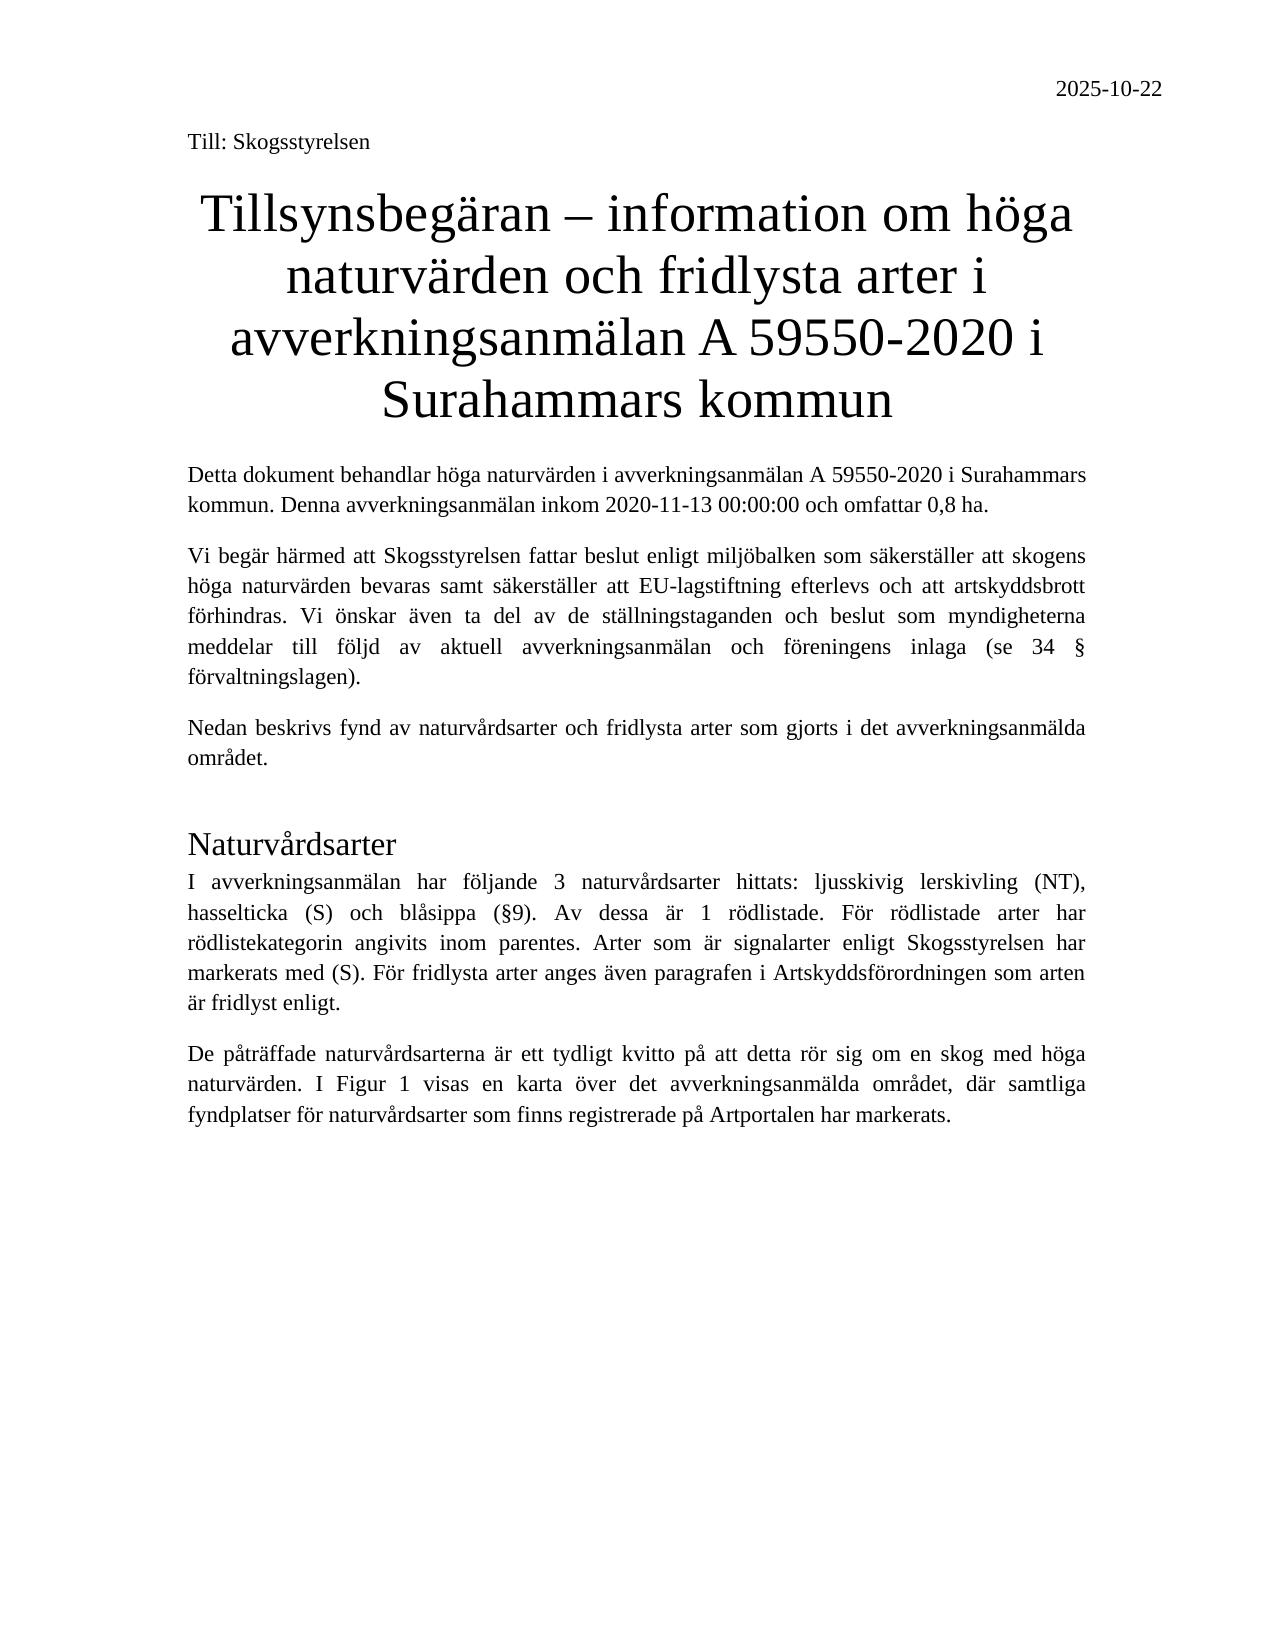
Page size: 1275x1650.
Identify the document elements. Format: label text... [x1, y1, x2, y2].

title Tillsynsbegäran – information om höga naturvärden och fridlysta arter i avverkningsanmälan A 59550-2020 i Surahammars kommun [187, 180, 1087, 429]
text I avverkningsanmälan har följande 3 naturvårdsarter hittats: ljusskivig lerskivling (NT), hasselticka (S) och blåsippa (§9). Av dessa är 1 rödlistade. För rödlistade arter har rödlistekategorin angivits inom parentes. Arter som är signalarter enligt Skogsstyrelsen har markerats med (S). För fridlysta arter anges även paragrafen i Artskyddsförordningen som arten är fridlyst enligt. [187, 868, 1087, 1016]
text Nedan beskrivs fynd av naturvårdsarter och fridlysta arter som gjorts i det avverkningsanmälda området. [187, 714, 1087, 771]
text Detta dokument behandlar höga naturvärden i avverkningsanmälan A 59550-2020 i Surahammars kommun. Denna avverkningsanmälan inkom 2020-11-13 00:00:00 och omfattar 0,8 ha. [187, 461, 1087, 517]
text Vi begär härmed att Skogsstyrelsen fattar beslut enligt miljöbalken som säkerställer att skogens höga naturvärden bevaras samt säkerställer att EU-lagstiftning efterlevs och att artskyddsbrott förhindras. Vi önskar även ta del av de ställningstaganden och beslut som myndigheterna meddelar till följd av aktuell avverkningsanmälan och föreningens inlaga (se 34 § förvaltningslagen). [187, 542, 1087, 689]
subtitle Naturvårdsarter [187, 824, 1087, 863]
text De påträffade naturvårdsarterna är ett tydligt kvitto på att detta rör sig om en skog med höga naturvärden. I Figur 1 visas en karta över det avverkningsanmälda området, där samtliga fyndplatser för naturvårdsarter som finns registrerade på Artportalen har markerats. [187, 1040, 1087, 1127]
